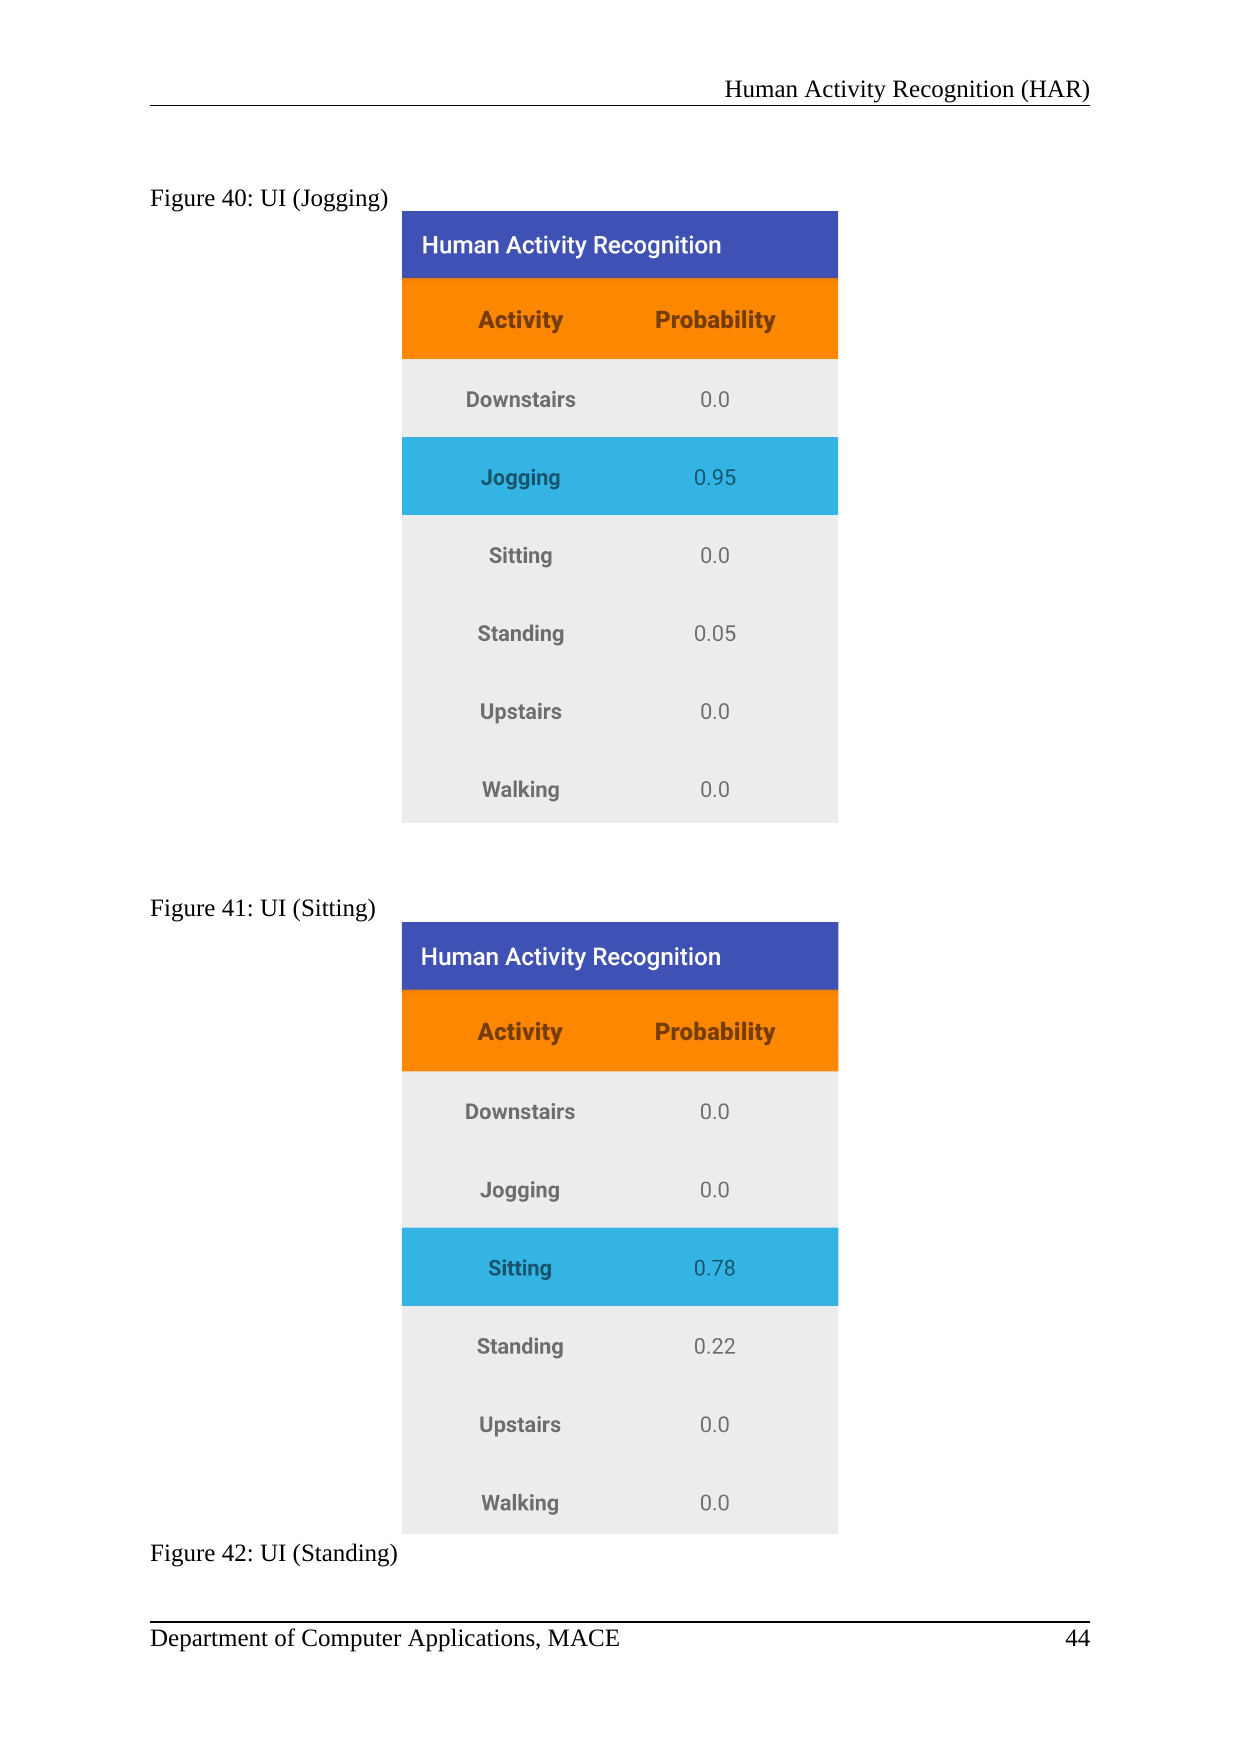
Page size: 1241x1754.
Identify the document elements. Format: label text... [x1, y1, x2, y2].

picture [401, 922, 839, 1534]
text Figure 40: UI (Jogging) [150, 183, 1090, 212]
text Figure 42: UI (Standing) [150, 1538, 1090, 1566]
picture [402, 211, 839, 823]
text Figure 41: UI (Sitting) [150, 893, 1090, 922]
